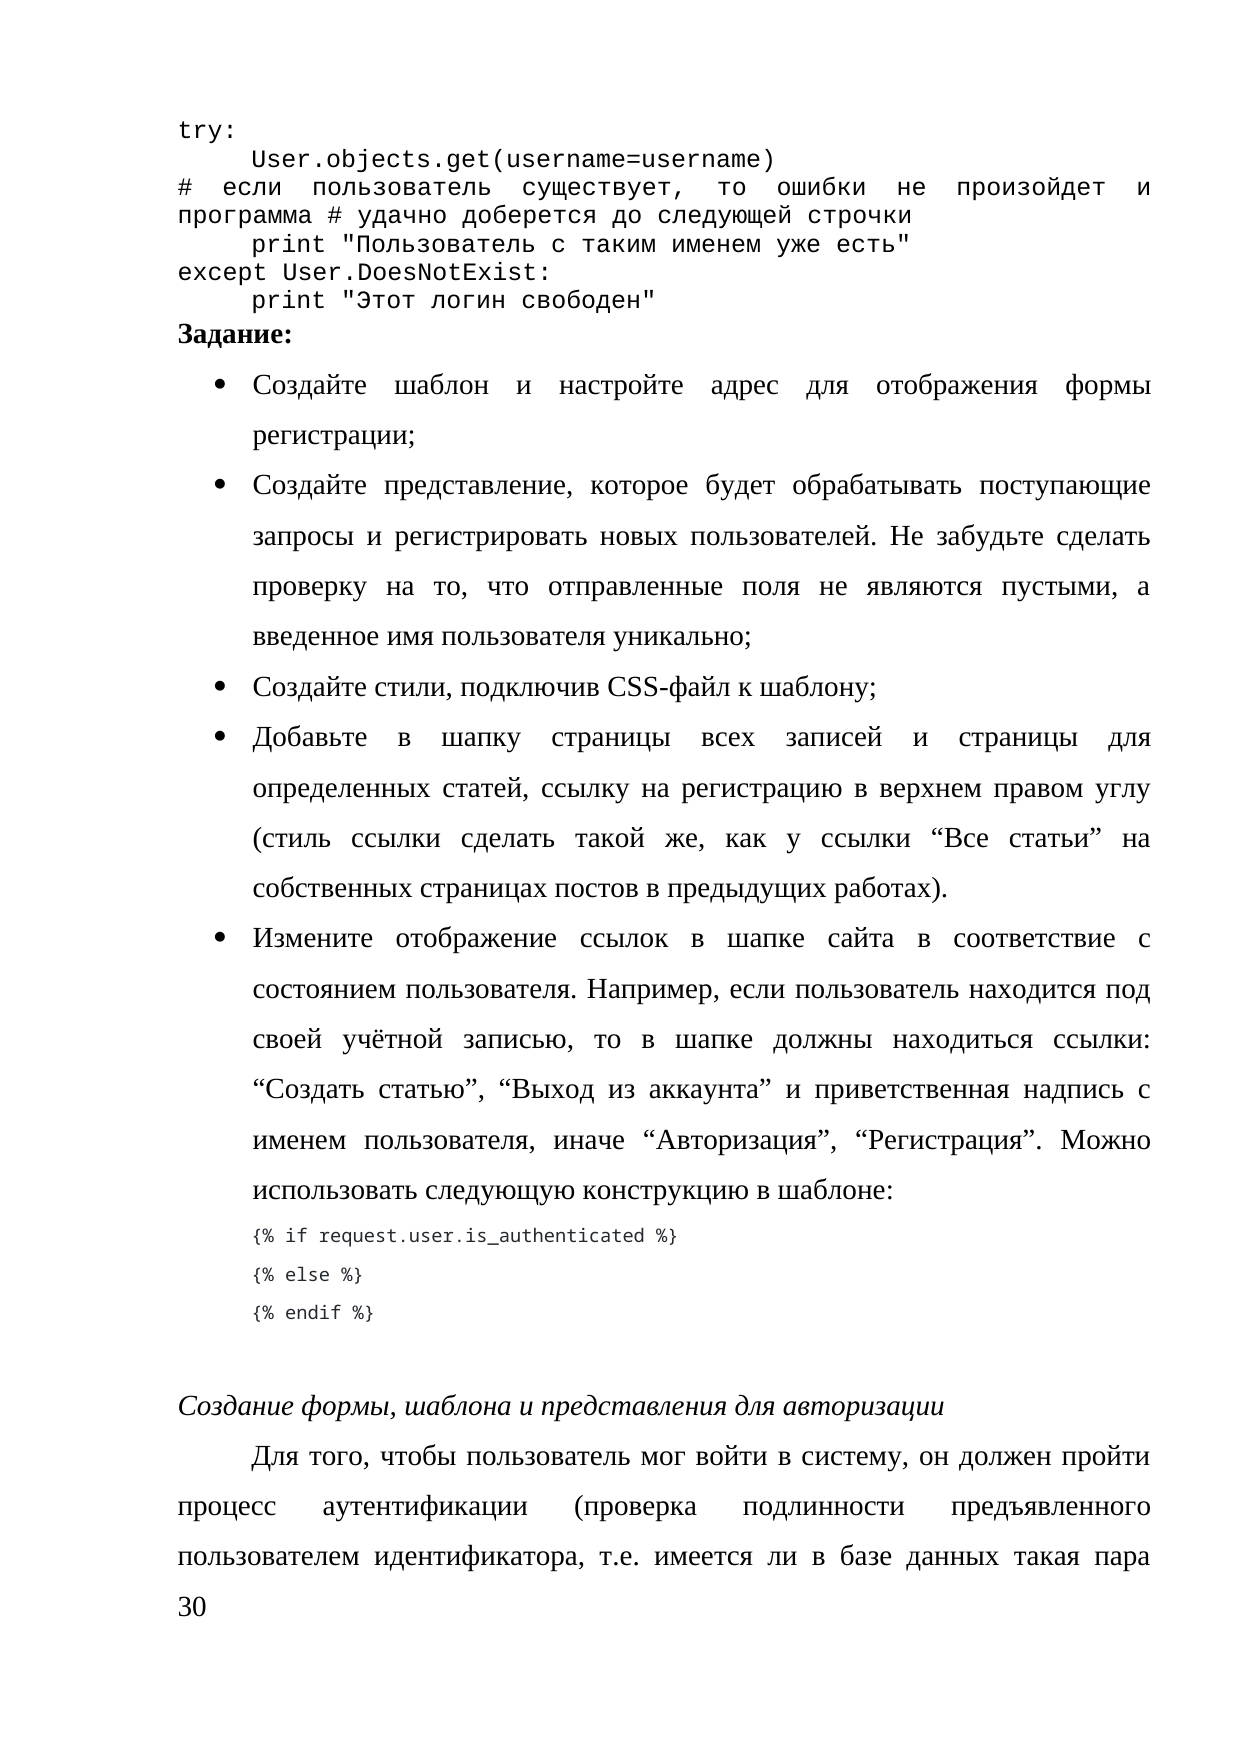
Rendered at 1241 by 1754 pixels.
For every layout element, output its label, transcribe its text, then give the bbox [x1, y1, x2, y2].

text Задание: [177, 316, 1152, 350]
list Создайте стили, подключив CSS-файл к шаблону; [215, 669, 1152, 702]
text {% endif %} [251, 1299, 1152, 1324]
text {% if request.user.is_authenticated %} [251, 1223, 1152, 1248]
list Создайте представление, которое будет обрабатывать поступающие запросы и регистрировать новых пользователей. Не забудьте сделать проверку на то, что отправленные поля не являются пустыми, а введенное имя пользователя уникально; [215, 467, 1152, 652]
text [177, 1438, 1152, 1572]
list Измените отображение ссылок в шапке сайта в соответствие с состоянием пользователя. Например, если пользователь находится под своей учётной записью, то в шапке должны находиться ссылки: “Создать статью”, “Выход из аккаунта” и приветственная надпись с именем пользователя, иначе “Авторизация”, “Регистрация”. Можно использовать следующую конструкцию в шаблоне: [215, 921, 1152, 1206]
text try: [177, 118, 1152, 146]
text # если пользователь существует, то ошибки не произойдет и программа # удачно доберется до следующей строчки [177, 175, 1152, 231]
list Создайте шаблон и настройте адрес для отображения формы регистрации; [215, 367, 1152, 451]
text print "Пользователь с таким именем уже есть" [177, 231, 1152, 260]
list Добавьте в шапку страницы всех записей и страницы для определенных статей, ссылку на регистрацию в верхнем правом углу (стиль ссылки сделать такой же, как у ссылки “Все статьи” на собственных страницах постов в предыдущих работах). [215, 719, 1152, 904]
text print "Этот логин свободен" [177, 288, 1152, 316]
text Создание формы, шаблона и представления для авторизации [177, 1388, 1122, 1421]
text except User.DoesNotExist: [177, 260, 1152, 288]
text {% else %} [251, 1261, 1152, 1286]
text User.objects.get(username=username) [177, 146, 1152, 175]
